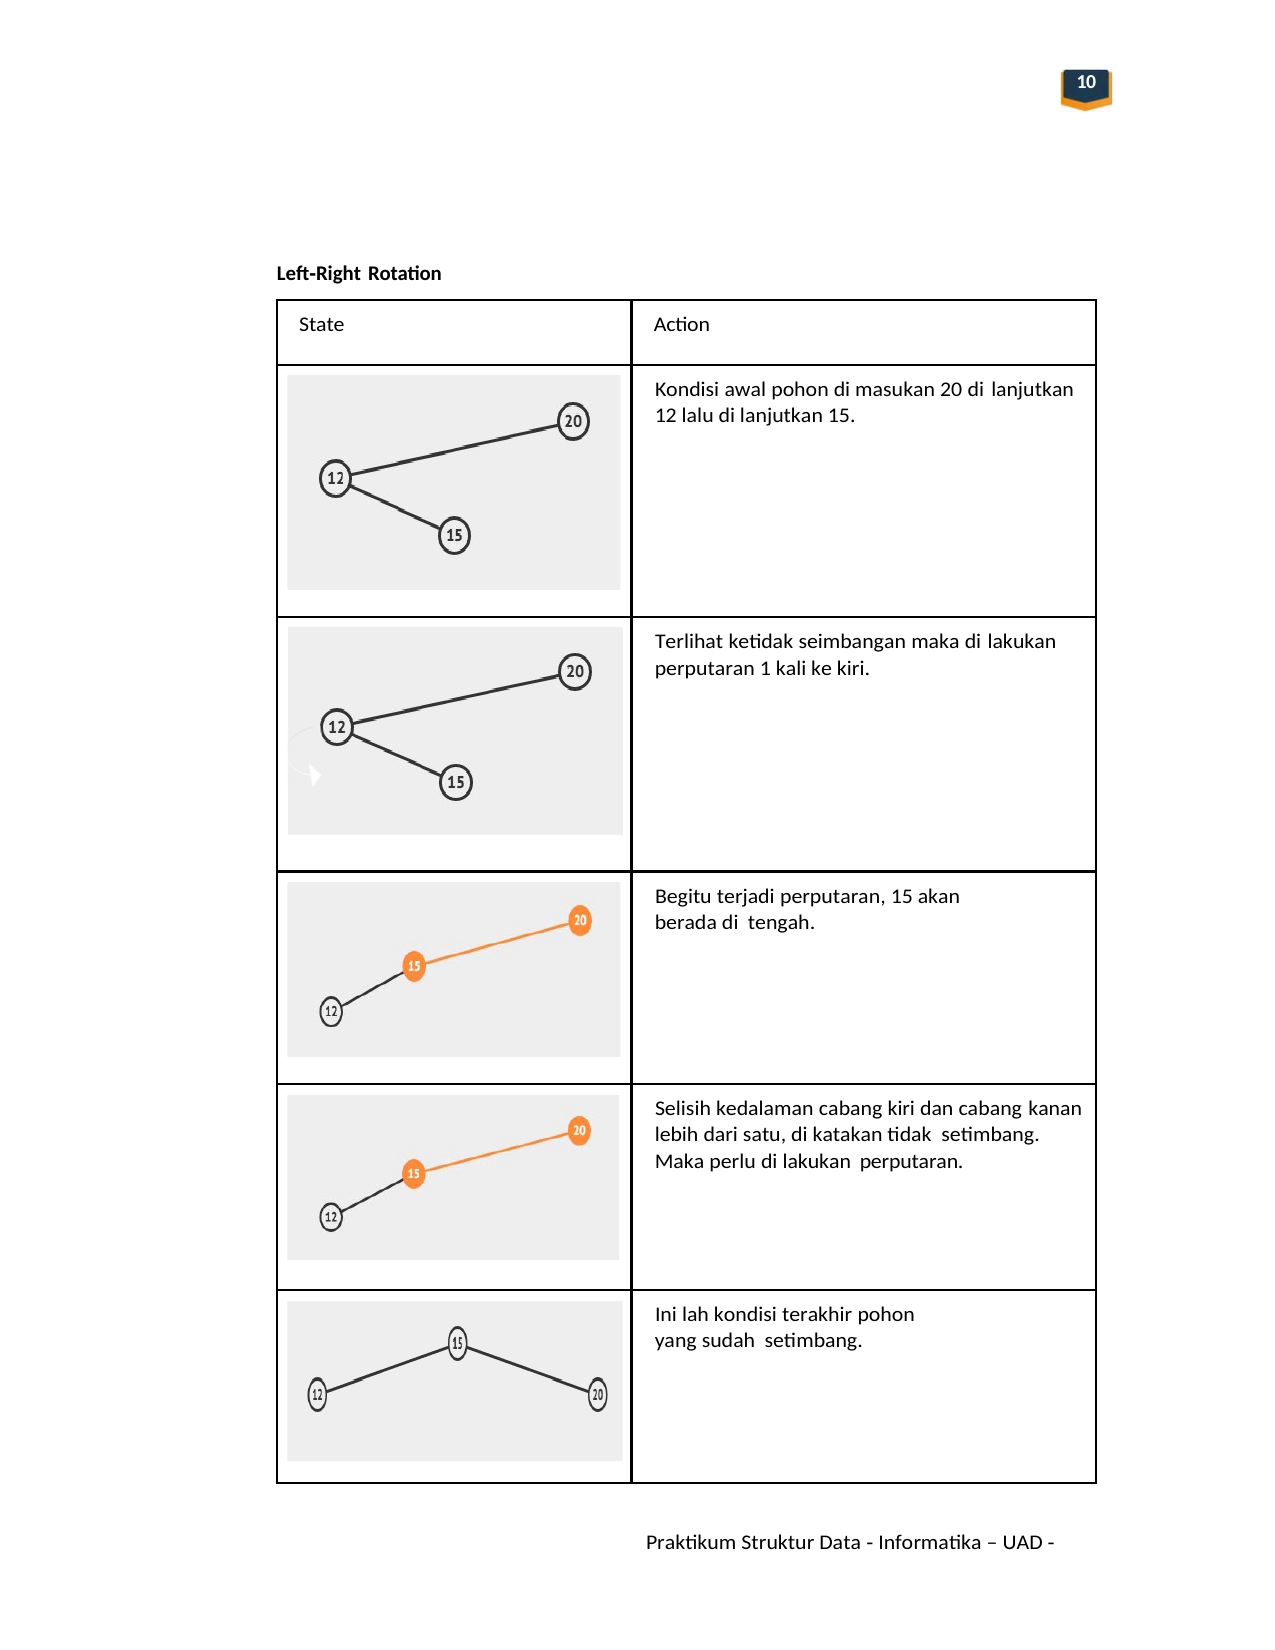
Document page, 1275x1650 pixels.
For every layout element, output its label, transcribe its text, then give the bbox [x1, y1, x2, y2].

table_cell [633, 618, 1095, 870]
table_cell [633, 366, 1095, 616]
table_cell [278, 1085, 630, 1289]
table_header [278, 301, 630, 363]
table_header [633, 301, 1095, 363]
picture [287, 882, 621, 1057]
picture [286, 627, 623, 835]
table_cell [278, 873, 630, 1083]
subtitle Left‐Right Rotation [277, 260, 1192, 286]
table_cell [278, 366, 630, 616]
picture [287, 1301, 623, 1461]
picture [287, 375, 621, 590]
picture [287, 1095, 620, 1260]
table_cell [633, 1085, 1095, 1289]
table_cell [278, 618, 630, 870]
picture [1060, 69, 1113, 112]
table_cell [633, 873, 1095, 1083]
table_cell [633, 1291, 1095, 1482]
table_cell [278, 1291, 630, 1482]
